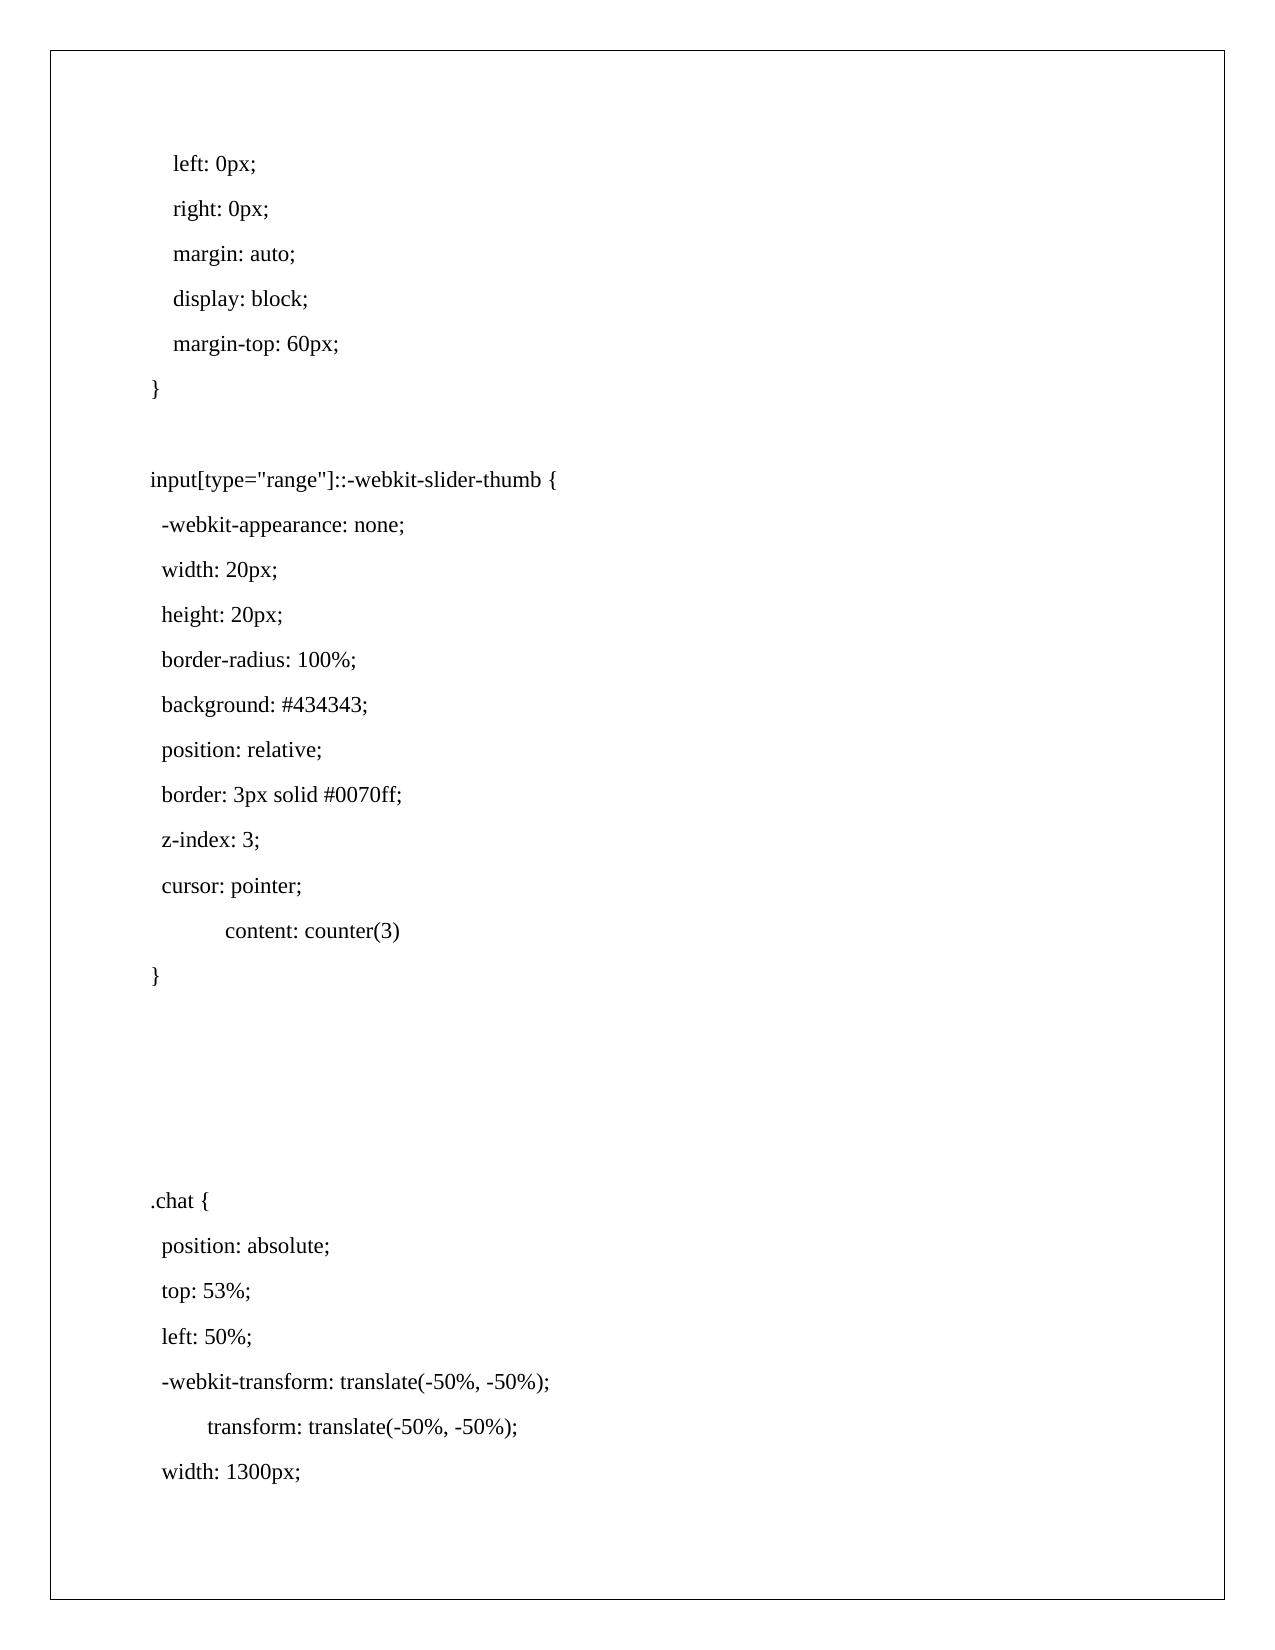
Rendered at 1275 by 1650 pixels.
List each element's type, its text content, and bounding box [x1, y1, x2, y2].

text width: 1300px; [150, 1458, 1125, 1484]
text position: absolute; [150, 1232, 1125, 1259]
text z-index: 3; [150, 827, 1125, 853]
text cursor: pointer; [150, 872, 1125, 898]
text top: 53%; [150, 1278, 1125, 1304]
text right: 0px; [150, 195, 1125, 221]
text display: block; [150, 285, 1125, 312]
text margin-top: 60px; [150, 330, 1125, 357]
text left: 50%; [150, 1323, 1125, 1349]
text border: 3px solid #0070ff; [150, 781, 1125, 808]
text position: relative; [150, 736, 1125, 763]
text -webkit-transform: translate(-50%, -50%); [150, 1368, 1125, 1394]
text height: 20px; [150, 601, 1125, 627]
text content: counter(3) [150, 917, 1125, 943]
text } [150, 962, 1125, 988]
text transform: translate(-50%, -50%); [150, 1413, 1125, 1439]
text margin: auto; [150, 240, 1125, 267]
text background: #434343; [150, 691, 1125, 718]
text left: 0px; [150, 150, 1125, 176]
text border-radius: 100%; [150, 646, 1125, 672]
text .chat { [150, 1187, 1125, 1214]
text input[type="range"]::-webkit-slider-thumb { [150, 466, 1125, 492]
text } [150, 376, 1125, 402]
text -webkit-appearance: none; [150, 511, 1125, 537]
text width: 20px; [150, 556, 1125, 582]
